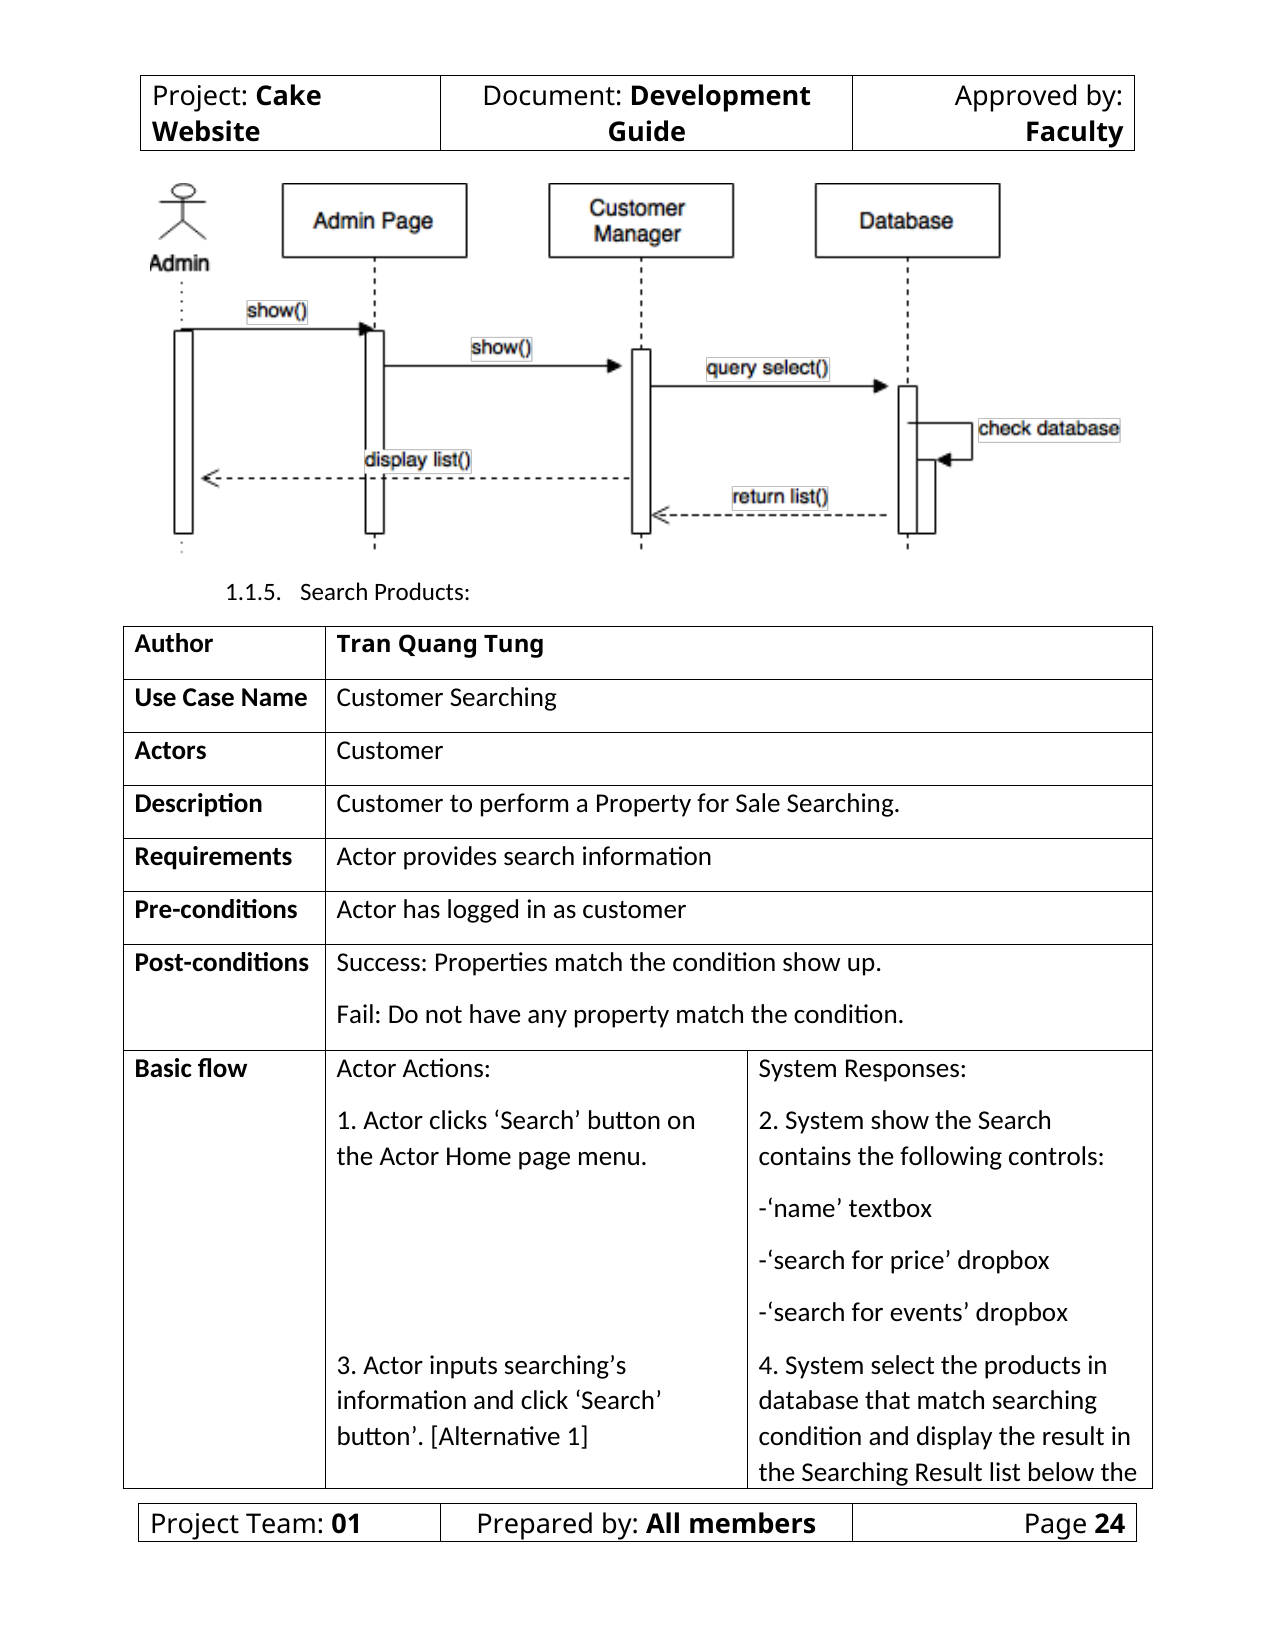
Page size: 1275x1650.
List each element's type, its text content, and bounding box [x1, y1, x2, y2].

table_header Author [124, 627, 325, 679]
table_cell Post-conditions [124, 945, 325, 1050]
table_cell Basic flow [124, 1051, 325, 1488]
table_cell Actor has logged in as customer [326, 892, 1152, 944]
table_cell Pre-conditions [124, 892, 325, 944]
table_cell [326, 1051, 747, 1488]
table_cell Requirements [124, 839, 325, 891]
table_cell Customer [326, 733, 1152, 785]
table_header Tran Quang Tung [326, 627, 1152, 679]
table_cell Use Case Name [124, 680, 325, 732]
table_cell Customer Searching [326, 680, 1152, 732]
table_cell Actor provides search information [326, 839, 1152, 891]
table_cell Customer to perform a Property for Sale Searching. [326, 786, 1152, 838]
list Search Products: [225, 576, 1125, 607]
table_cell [748, 1051, 1152, 1488]
picture [150, 183, 1125, 557]
table_cell Description [124, 786, 325, 838]
table_cell Success: Properties match the condition show up. Fail: Do not have any property match the condition. [326, 945, 1152, 1050]
table_cell Actors [124, 733, 325, 785]
